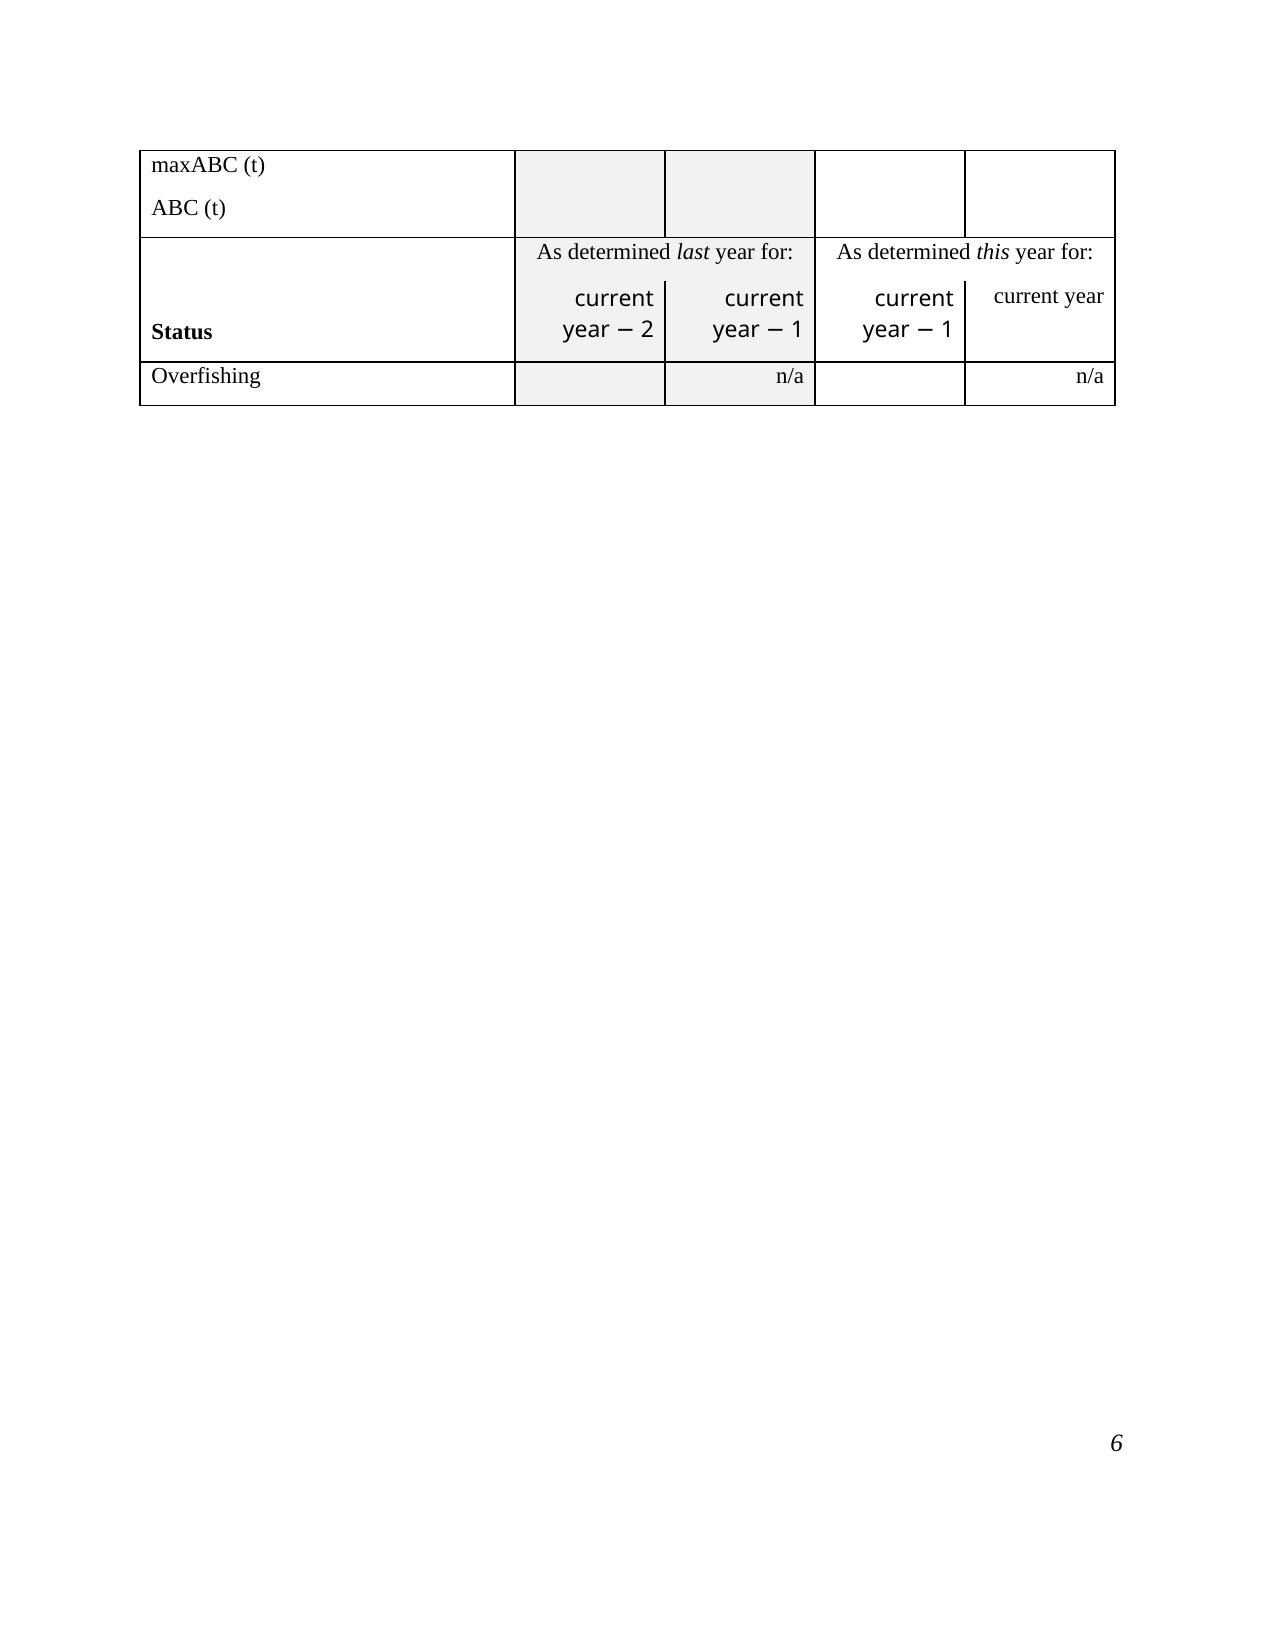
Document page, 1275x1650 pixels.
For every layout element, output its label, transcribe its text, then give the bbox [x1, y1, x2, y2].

table_cell current year − 2 [516, 281, 664, 361]
table_cell [666, 151, 814, 194]
table_cell [816, 363, 964, 405]
table_cell n/a [666, 363, 814, 405]
table_cell current year − 1 [816, 281, 964, 361]
table_cell [516, 151, 664, 194]
table_cell [816, 194, 964, 237]
table_cell [966, 151, 1114, 194]
table_cell maxABC (t) [141, 151, 514, 194]
table_cell Overfishing [141, 363, 514, 405]
table_cell As determined this year for: [816, 238, 1114, 281]
table_cell [516, 194, 664, 237]
table_cell ABC (t) [141, 194, 514, 237]
table_cell current year [966, 281, 1114, 361]
table_cell n/a [966, 363, 1114, 405]
table_cell [966, 194, 1114, 237]
table_cell [516, 363, 664, 405]
table_cell Status [141, 238, 514, 361]
table_cell [666, 194, 814, 237]
table_cell [816, 151, 964, 194]
table_cell current year − 1 [666, 281, 814, 361]
table_cell As determined last year for: [516, 238, 814, 281]
